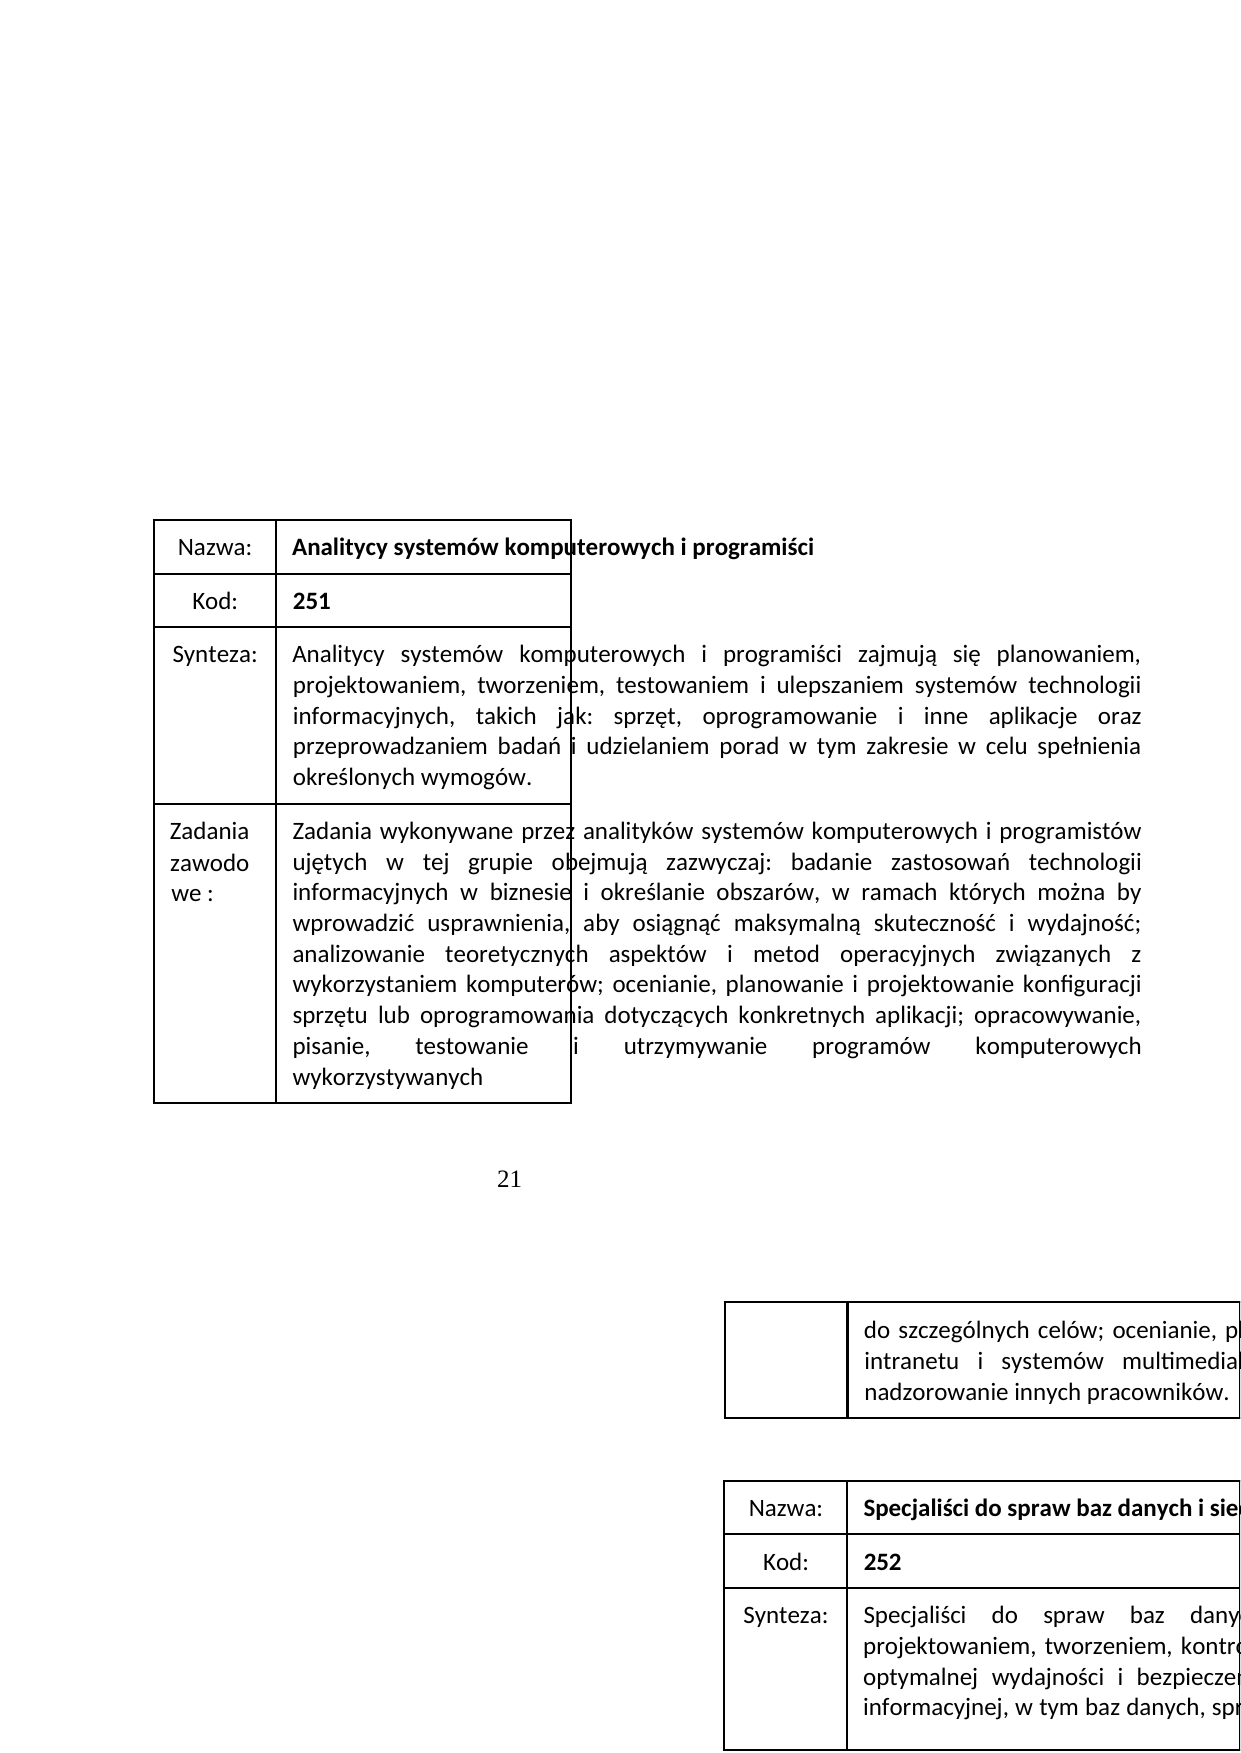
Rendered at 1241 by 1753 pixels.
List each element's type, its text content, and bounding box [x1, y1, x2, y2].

text 21 [0, 1164, 522, 1193]
table_header do szczególnych celów; ocenianie, planowanie i projektowanie sieci internetowej, intranetu i systemów multimedialnych. Do ich zadań może także należeć nadzorowanie innych pracowników. [849, 1303, 1239, 1417]
table_cell Kod: [725, 1535, 846, 1587]
table_cell 251 [277, 575, 570, 626]
table_header Specjaliści do spraw baz danych i sieci komputerowych [848, 1482, 1239, 1533]
table_cell Synteza: [155, 628, 275, 802]
table_cell Analitycy systemów komputerowych i programiści zajmują się planowaniem, projektowaniem, tworzeniem, testowaniem i ulepszaniem systemów technologii informacyjnych, takich jak: sprzęt, oprogramowanie i inne aplikacje oraz przeprowadzaniem badań i udzielaniem porad w tym zakresie w celu spełnienia określonych wymogów. [277, 628, 570, 802]
table_header Nazwa: [155, 521, 275, 572]
table_cell Synteza: [725, 1589, 846, 1749]
table_cell 252 [848, 1535, 1239, 1587]
table_cell Zadania wykonywane przez analityków systemów komputerowych i programistów ujętych w tej grupie obejmują zazwyczaj: badanie zastosowań technologii informacyjnych w biznesie i określanie obszarów, w ramach których można by wprowadzić usprawnienia, aby osiągnąć maksymalną skuteczność i wydajność; analizowanie teoretycznych aspektów i metod operacyjnych związanych z wykorzystaniem komputerów; ocenianie, planowanie i projektowanie konfiguracji sprzętu lub oprogramowania dotyczących konkretnych aplikacji; opracowywanie, pisanie, testowanie i utrzymywanie programów komputerowych wykorzystywanych [277, 805, 570, 1102]
table_header Nazwa: [725, 1482, 846, 1533]
table_cell Zadania zawodowe : [155, 805, 275, 1102]
table_cell Kod: [155, 575, 275, 626]
table_header Analitycy systemów komputerowych i programiści [277, 521, 570, 572]
table_header [726, 1303, 846, 1417]
